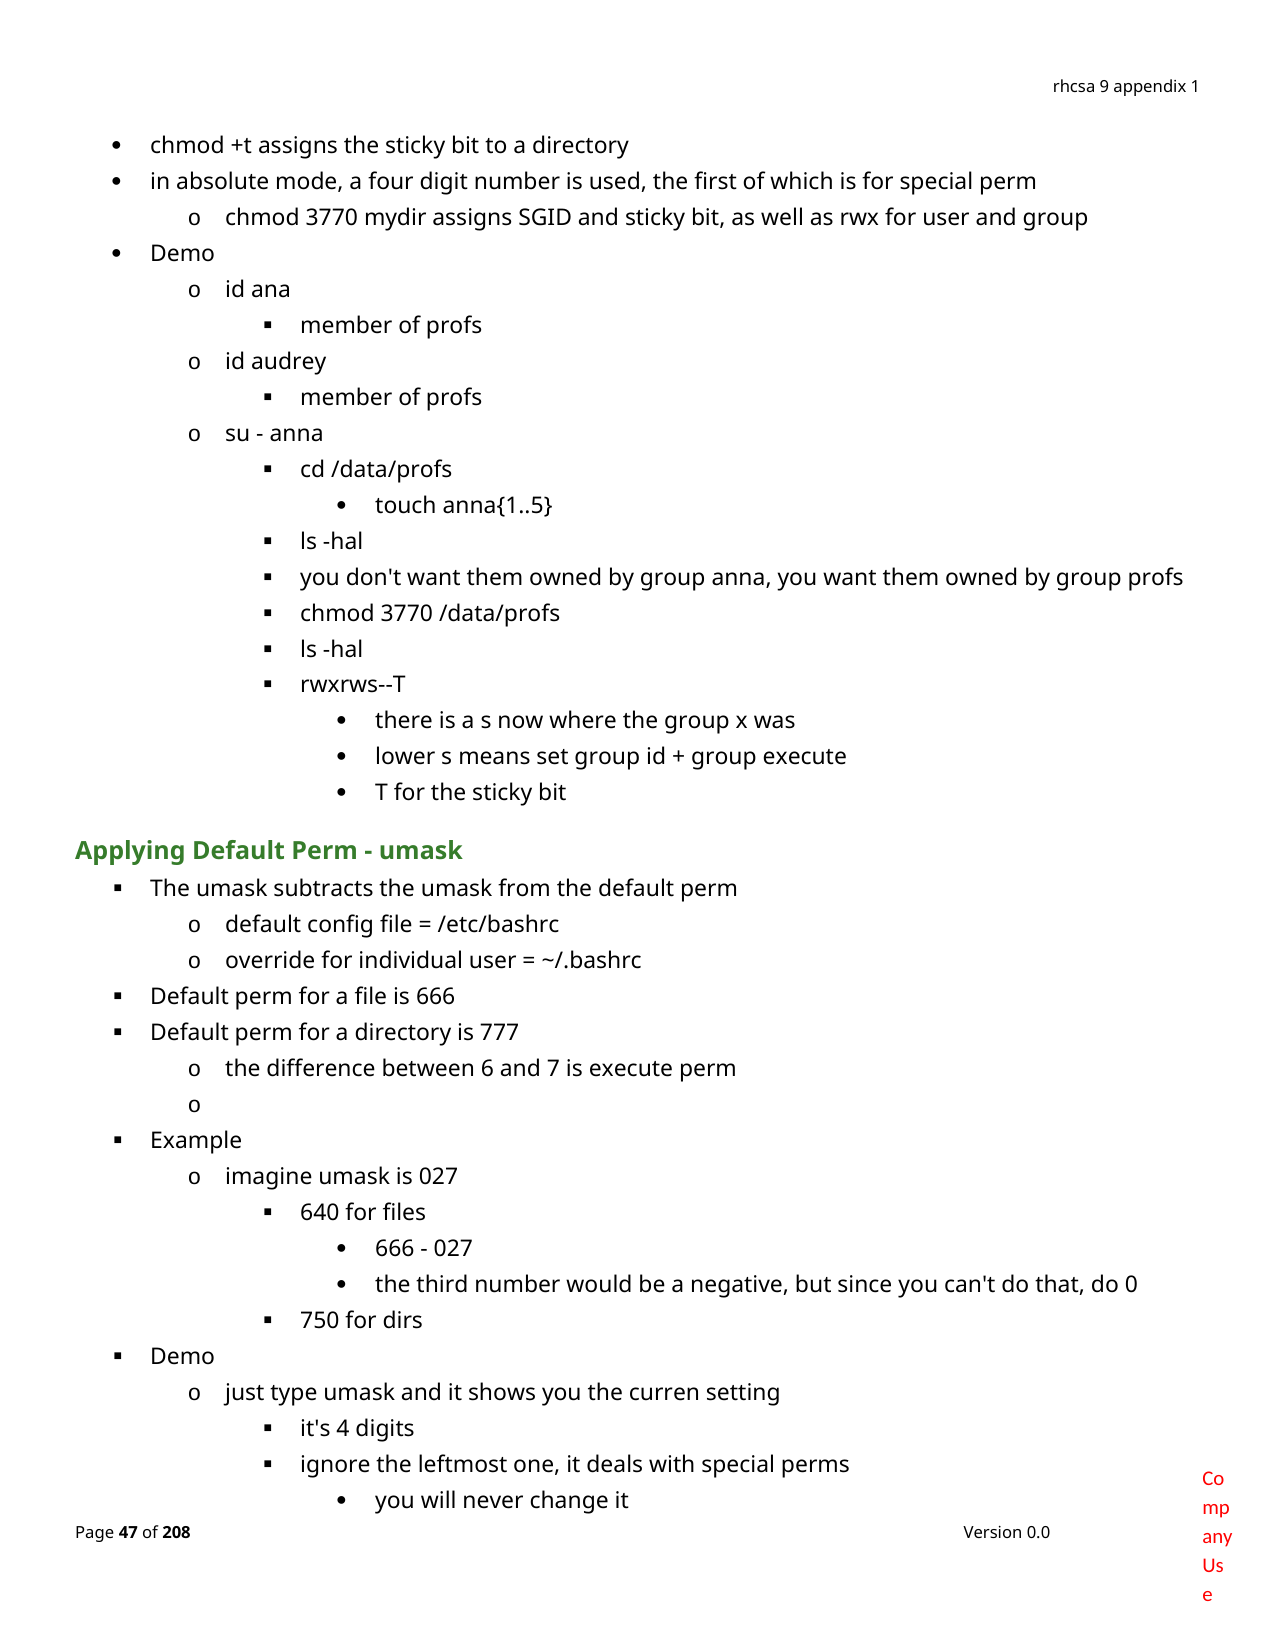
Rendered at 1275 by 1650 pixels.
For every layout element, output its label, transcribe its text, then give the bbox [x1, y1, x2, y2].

list in absolute mode, a four digit number is used, the first of which is for special perm [112, 165, 1200, 196]
list you will never change it [337, 1484, 1200, 1515]
list chmod 3770 /data/profs [262, 597, 1200, 628]
list 750 for dirs [262, 1304, 1200, 1335]
list member of profs [262, 381, 1200, 412]
list member of profs [262, 309, 1200, 340]
list touch anna{1..5} [337, 489, 1200, 520]
list there is a s now where the group x was [337, 704, 1200, 736]
list 666 - 027 [337, 1232, 1200, 1263]
list the difference between 6 and 7 is execute perm [187, 1052, 1200, 1083]
list Demo [112, 237, 1200, 268]
list chmod 3770 mydir assigns SGID and sticky bit, as well as rwx for user and group [187, 201, 1200, 232]
list rwxrws--T [262, 668, 1200, 700]
list id audrey [187, 345, 1200, 376]
list T for the sticky bit [337, 776, 1200, 807]
list Default perm for a file is 666 [112, 980, 1200, 1011]
list imagine umask is 027 [187, 1160, 1200, 1191]
list ignore the leftmost one, it deals with special perms [262, 1448, 1200, 1479]
list lower s means set group id + group execute [337, 740, 1200, 772]
list default config file = /etc/bashrc [187, 908, 1200, 939]
list 640 for files [262, 1196, 1200, 1227]
list cd /data/profs [262, 453, 1200, 484]
list ls -hal [262, 632, 1200, 664]
list override for individual user = ~/.bashrc [187, 944, 1200, 976]
list ls -hal [262, 525, 1200, 556]
list you don't want them owned by group anna, you want them owned by group profs [262, 561, 1200, 592]
list the third number would be a negative, but since you can't do that, do 0 [337, 1268, 1200, 1299]
list Demo [112, 1340, 1200, 1371]
list The umask subtracts the umask from the default perm [112, 872, 1200, 903]
subtitle Applying Default Perm - umask [75, 833, 1200, 867]
list id ana [187, 273, 1200, 304]
list Example [112, 1124, 1200, 1155]
list it's 4 digits [262, 1412, 1200, 1443]
list just type umask and it shows you the curren setting [187, 1376, 1200, 1407]
list chmod +t assigns the sticky bit to a directory [112, 129, 1200, 160]
list su - anna [187, 417, 1200, 448]
list Default perm for a directory is 777 [112, 1016, 1200, 1047]
